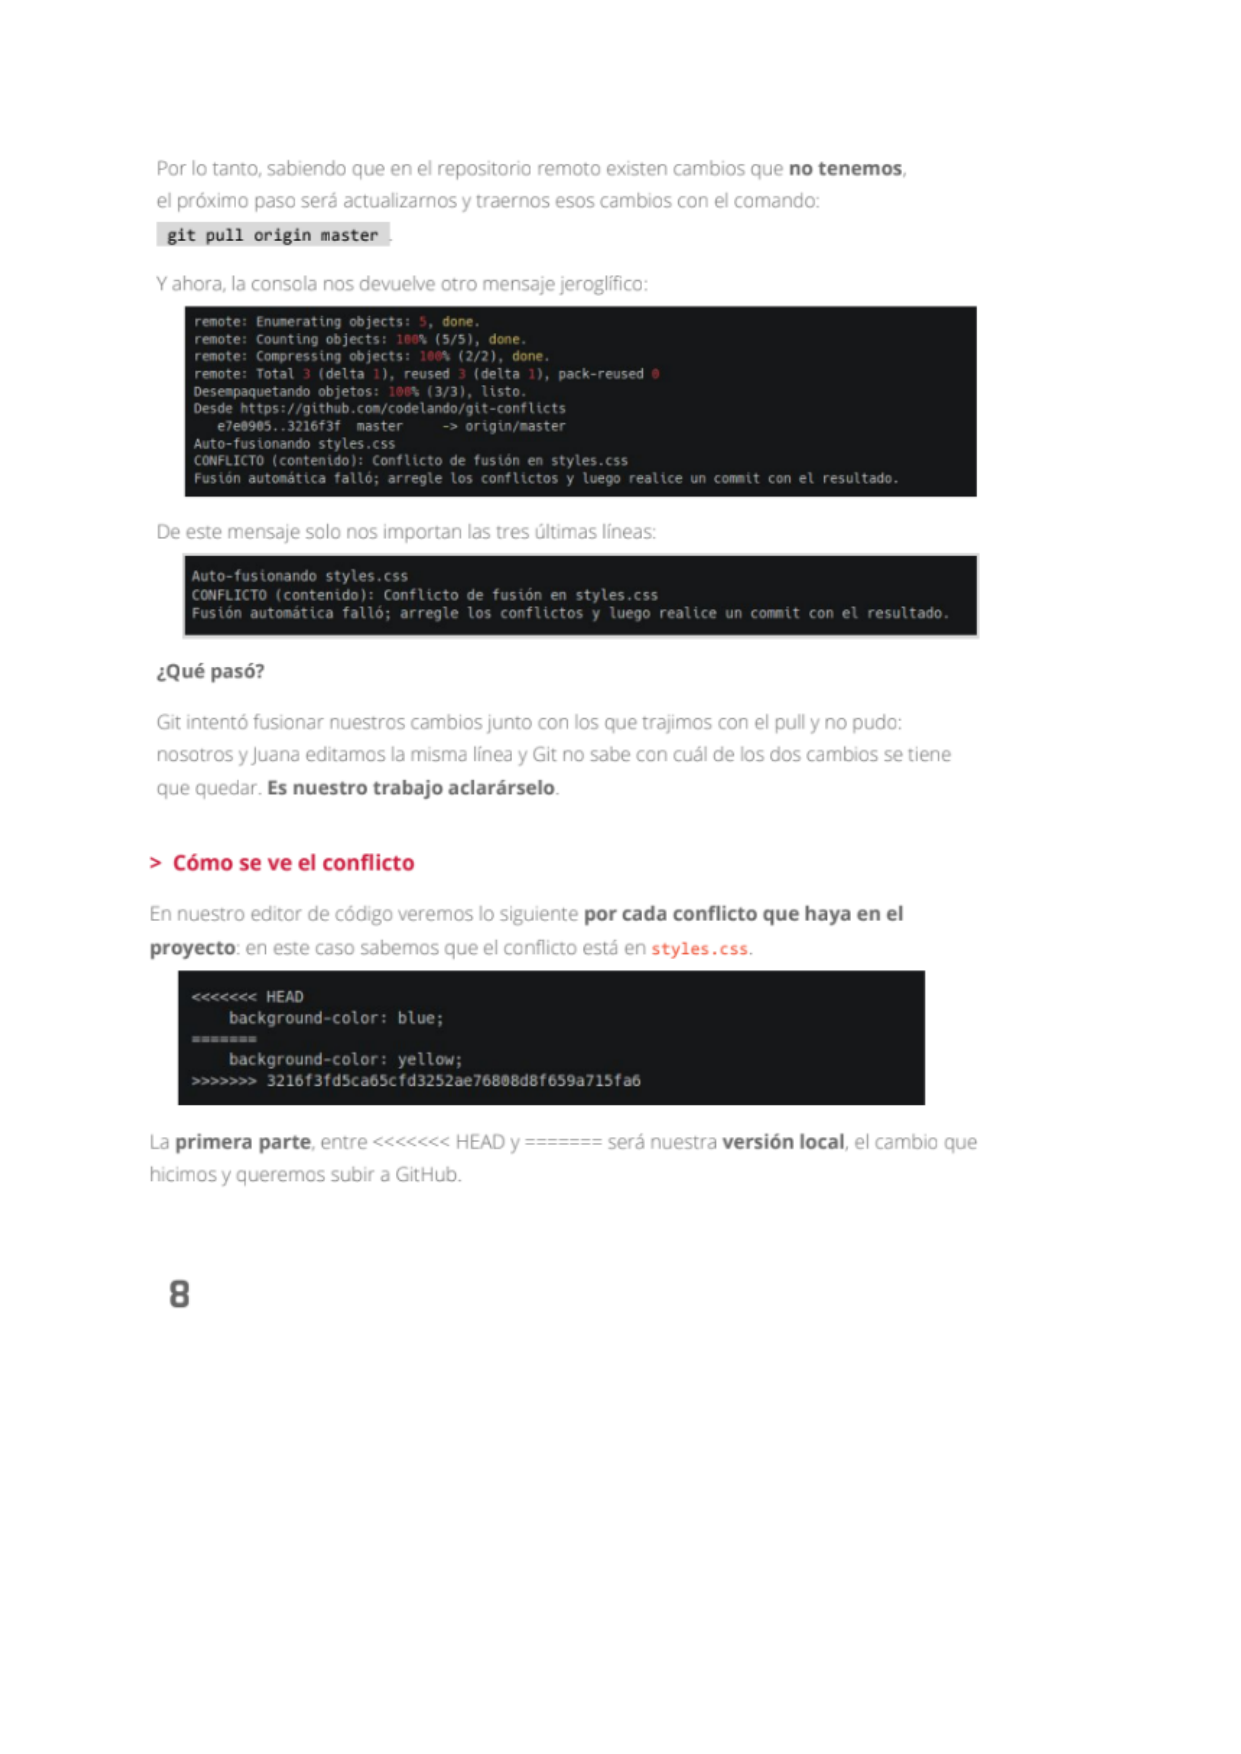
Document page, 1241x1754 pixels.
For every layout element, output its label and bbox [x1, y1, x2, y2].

picture [132, 836, 1019, 1325]
picture [132, 147, 1019, 812]
